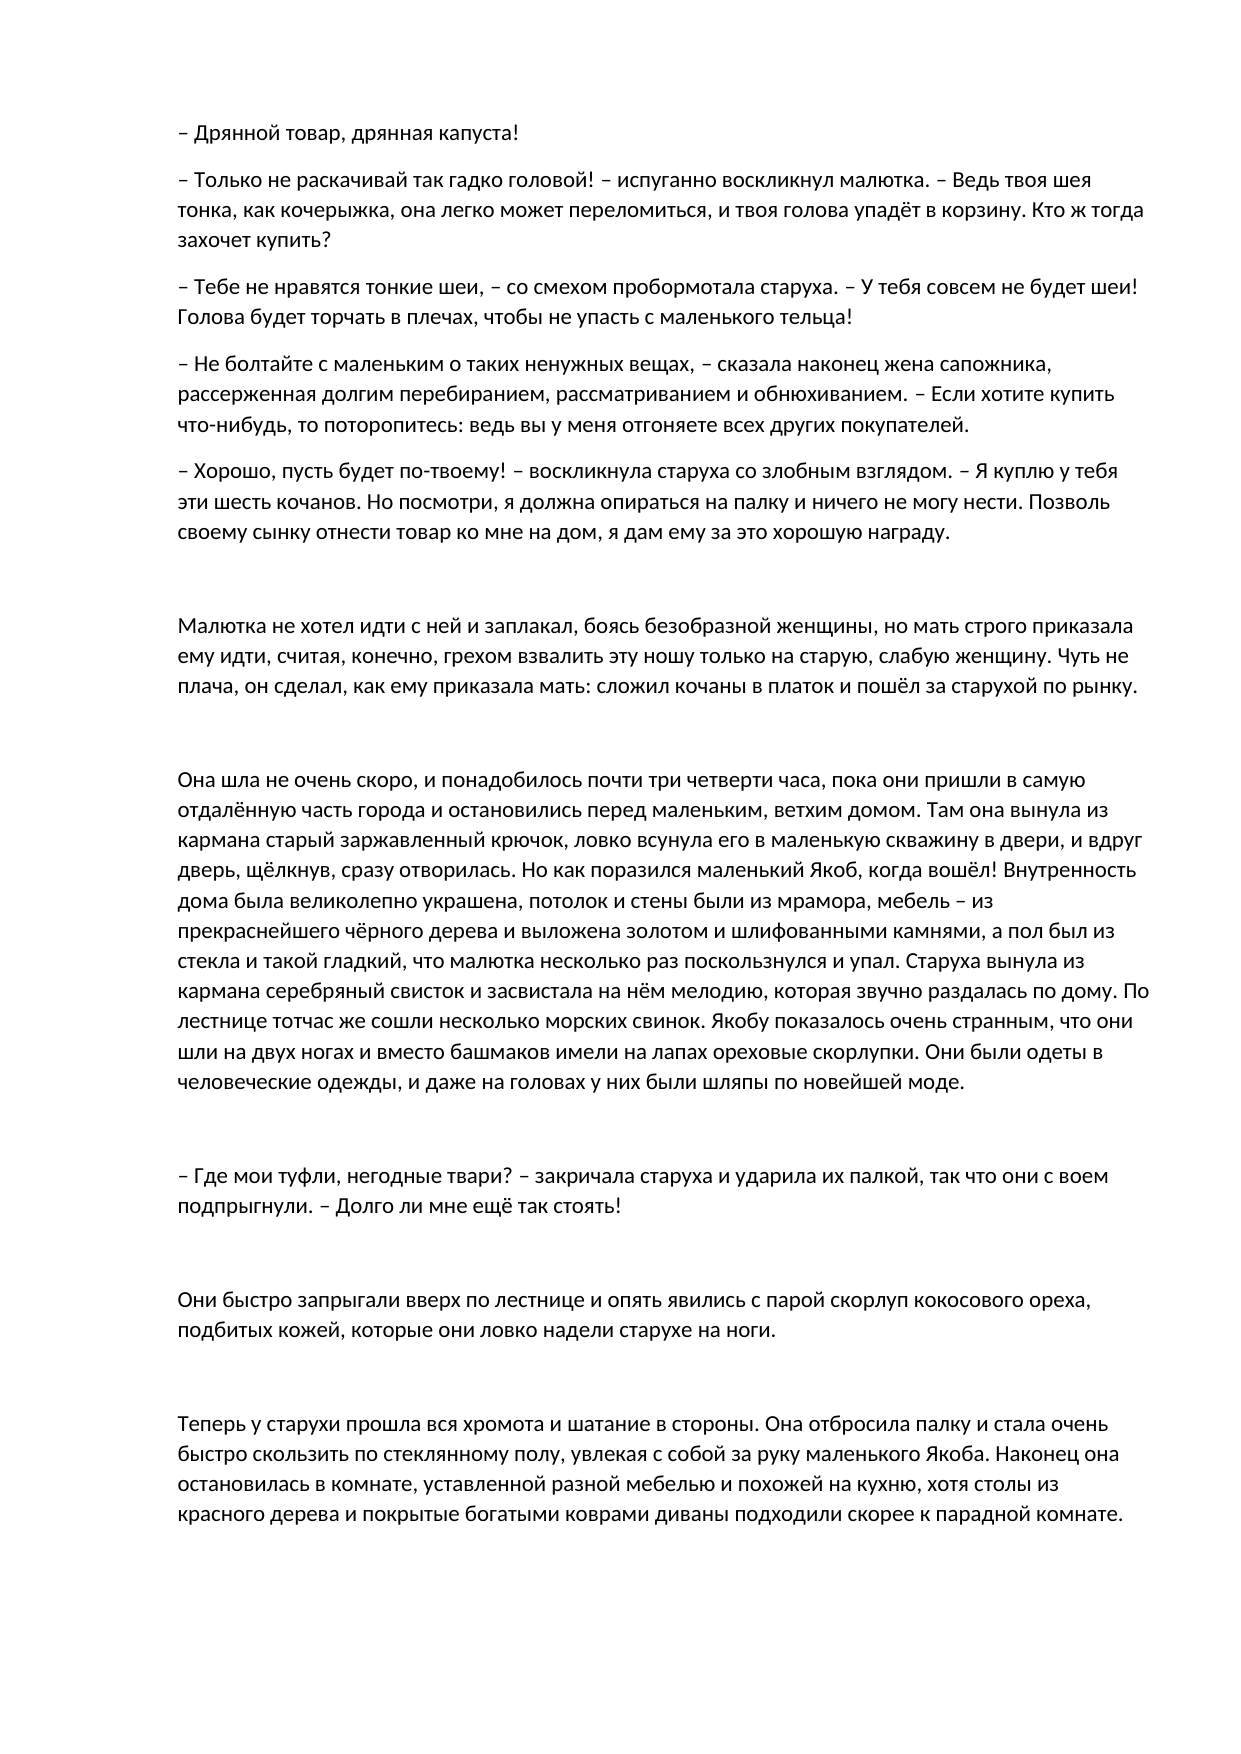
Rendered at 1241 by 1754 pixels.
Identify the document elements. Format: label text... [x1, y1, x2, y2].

text Они быстро запрыгали вверх по лестнице и опять явились с парой скорлуп кокосового ореха, подбитых кожей, которые они ловко надели старухе на ноги. [177, 1285, 1152, 1343]
text – Только не раскачивай так гадко головой! – испуганно воскликнул малютка. – Ведь твоя шея тонка, как кочерыжка, она легко может переломиться, и твоя голова упадёт в корзину. Кто ж тогда захочет купить? [177, 165, 1152, 253]
text – Не болтайте с маленьким о таких ненужных вещах, – сказала наконец жена сапожника, рассерженная долгим перебиранием, рассматриванием и обнюхиванием. – Если хотите купить что-нибудь, то поторопитесь: ведь вы у меня отгоняете всех других покупателей. [177, 349, 1152, 438]
text – Хорошо, пусть будет по-твоему! – воскликнула старуха со злобным взглядом. – Я куплю у тебя эти шесть кочанов. Но посмотри, я должна опираться на палку и ничего не могу нести. Позволь своему сынку отнести товар ко мне на дом, я дам ему за это хорошую награду. [177, 457, 1152, 545]
text Она шла не очень скоро, и понадобилось почти три четверти часа, пока они пришли в самую отдалённую часть города и остановились перед маленьким, ветхим домом. Там она вынула из кармана старый заржавленный крючок, ловко всунула его в маленькую скважину в двери, и вдруг дверь, щёлкнув, сразу отворилась. Но как поразился маленький Якоб, когда вошёл! Внутренность дома была великолепно украшена, потолок и стены были из мрамора, мебель – из прекраснейшего чёрного дерева и выложена золотом и шлифованными камнями, а пол был из стекла и такой гладкий, что малютка несколько раз поскользнулся и упал. Старуха вынула из кармана серебряный свисток и засвистала на нём мелодию, которая звучно раздалась по дому. По лестнице тотчас же сошли несколько морских свинок. Якобу показалось очень странным, что они шли на двух ногах и вместо башмаков имели на лапах ореховые скорлупки. Они были одеты в человеческие одежды, и даже на головах у них были шляпы по новейшей моде. [177, 765, 1152, 1095]
text – Тебе не нравятся тонкие шеи, – со смехом пробормотала старуха. – У тебя совсем не будет шеи! Голова будет торчать в плечах, чтобы не упасть с маленького тельца! [177, 272, 1152, 331]
text – Где мои туфли, негодные твари? – закричала старуха и ударила их палкой, так что они с воем подпрыгнули. – Долго ли мне ещё так стоять! [177, 1161, 1152, 1219]
text Малютка не хотел идти с ней и заплакал, боясь безобразной женщины, но мать строго приказала ему идти, считая, конечно, грехом взвалить эту ношу только на старую, слабую женщину. Чуть не плача, он сделал, как ему приказала мать: сложил кочаны в платок и пошёл за старухой по рынку. [177, 611, 1152, 699]
text Теперь у старухи прошла вся хромота и шатание в стороны. Она отбросила палку и стала очень быстро скользить по стеклянному полу, увлекая с собой за руку маленького Якоба. Наконец она остановилась в комнате, уставленной разной мебелью и похожей на кухню, хотя столы из красного дерева и покрытые богатыми коврами диваны подходили скорее к парадной комнате. [177, 1409, 1152, 1527]
text – Дрянной товар, дрянная капуста! [177, 118, 1152, 146]
